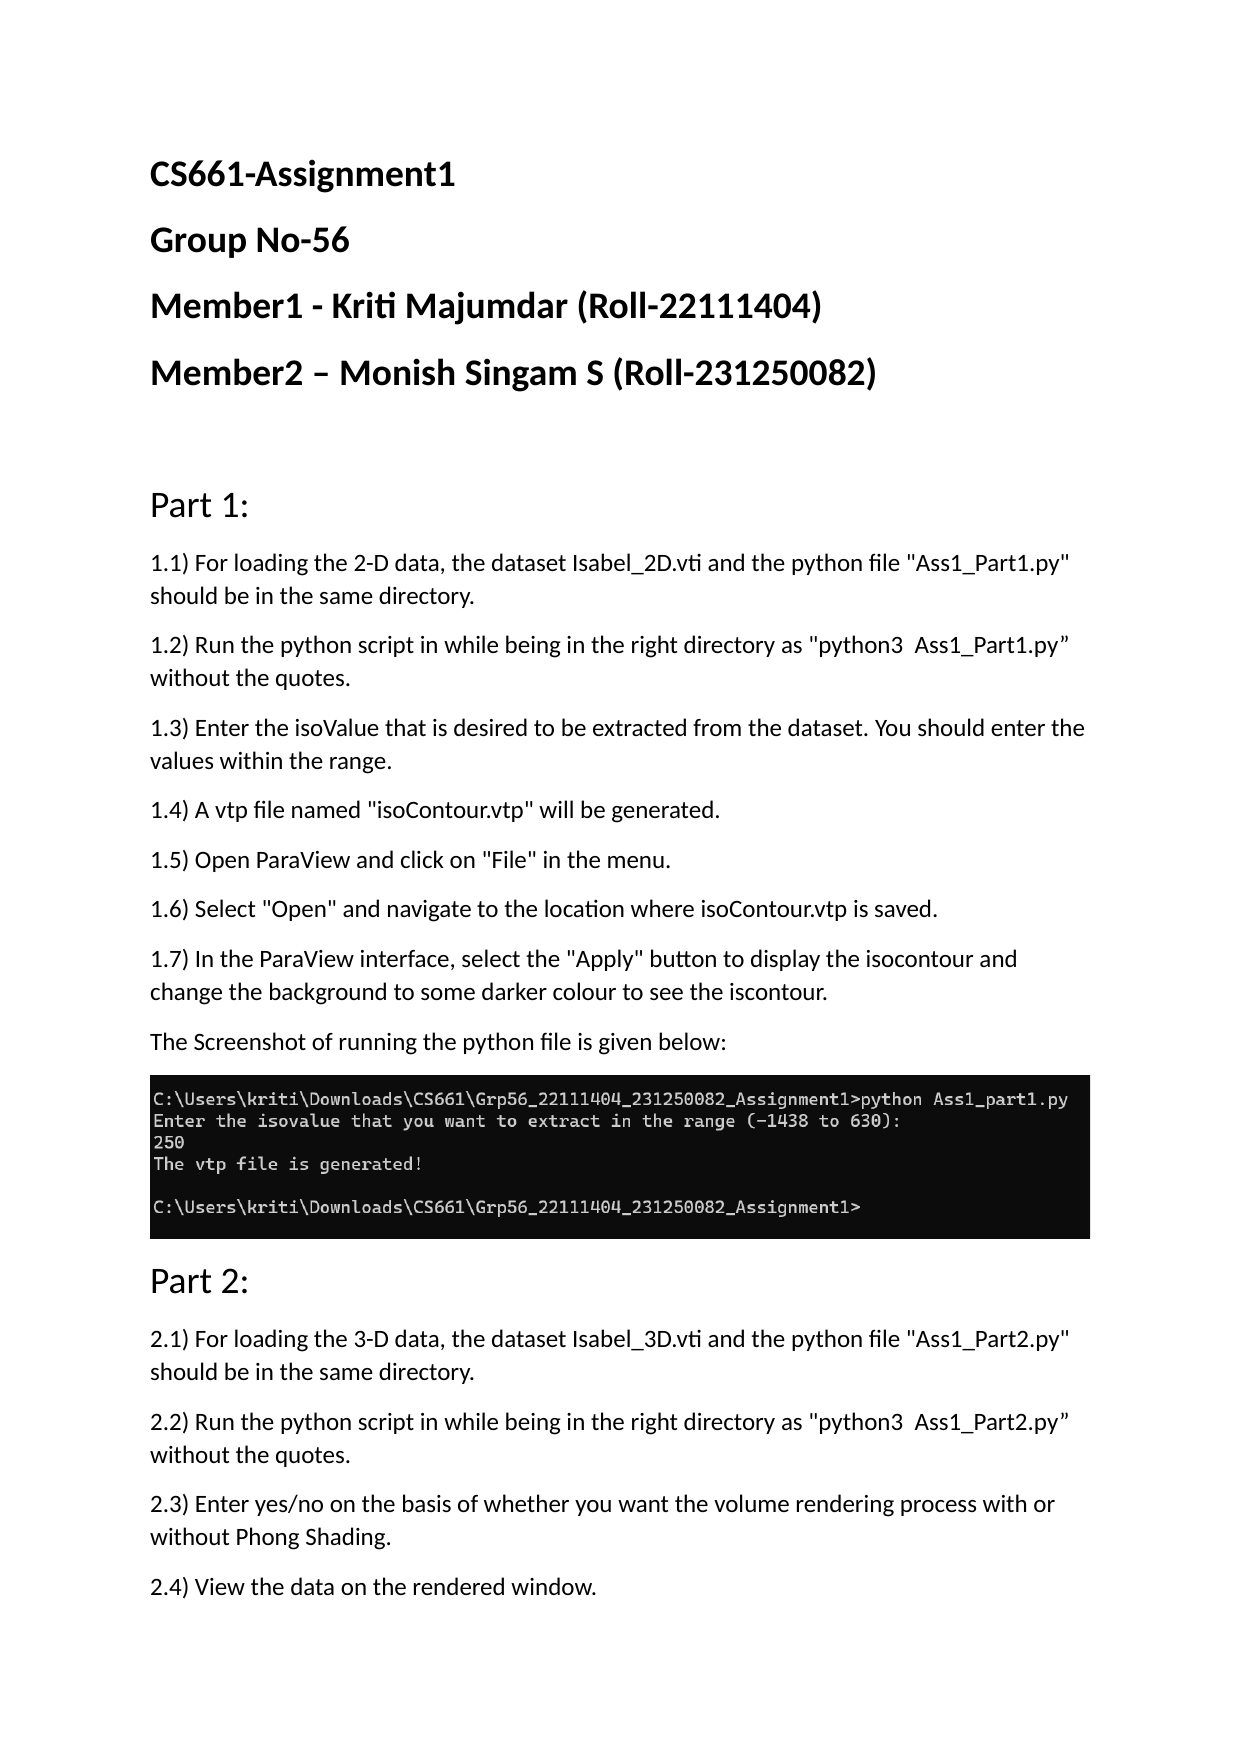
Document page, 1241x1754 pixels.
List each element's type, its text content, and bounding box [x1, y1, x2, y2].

text 1.6) Select "Open" and navigate to the location where isoContour.vtp is saved. [150, 893, 1090, 924]
text Group No-56 [150, 216, 1090, 262]
text 2.1) For loading the 3-D data, the dataset Isabel_3D.vti and the python file "Ass1_Part2.py" should be in the same directory. [150, 1323, 1090, 1387]
text 1.1) For loading the 2-D data, the dataset Isabel_2D.vti and the python file "Ass1_Part1.py" should be in the same directory. [150, 547, 1090, 610]
text 2.2) Run the python script in while being in the right directory as "python3 Ass1_Part2.py” without the quotes. [150, 1406, 1090, 1469]
text 2.4) View the data on the rendered window. [150, 1571, 1090, 1601]
text 1.2) Run the python script in while being in the right directory as "python3 Ass1_Part1.py” without the quotes. [150, 629, 1090, 693]
text Part 1: [150, 481, 1090, 527]
text Member2 – Monish Singam S (Roll-231250082) [150, 348, 1090, 394]
text The Screenshot of running the python file is given below: [150, 1026, 1090, 1056]
text 1.5) Open ParaView and click on "File" in the menu. [150, 844, 1090, 874]
text Part 2: [150, 1257, 1090, 1303]
picture [150, 1075, 1091, 1239]
text 1.7) In the ParaView interface, select the "Apply" button to display the isocontour and change the background to some darker colour to see the iscontour. [150, 943, 1090, 1007]
text 1.4) A vtp file named "isoContour.vtp" will be generated. [150, 794, 1090, 825]
text 2.3) Enter yes/no on the basis of whether you want the volume rendering process with or without Phong Shading. [150, 1488, 1090, 1552]
text 1.3) Enter the isoValue that is desired to be extracted from the dataset. You should enter the values within the range. [150, 712, 1090, 775]
text CS661-Assignment1 [150, 150, 1090, 196]
text Member1 - Kriti Majumdar (Roll-22111404) [150, 282, 1090, 328]
